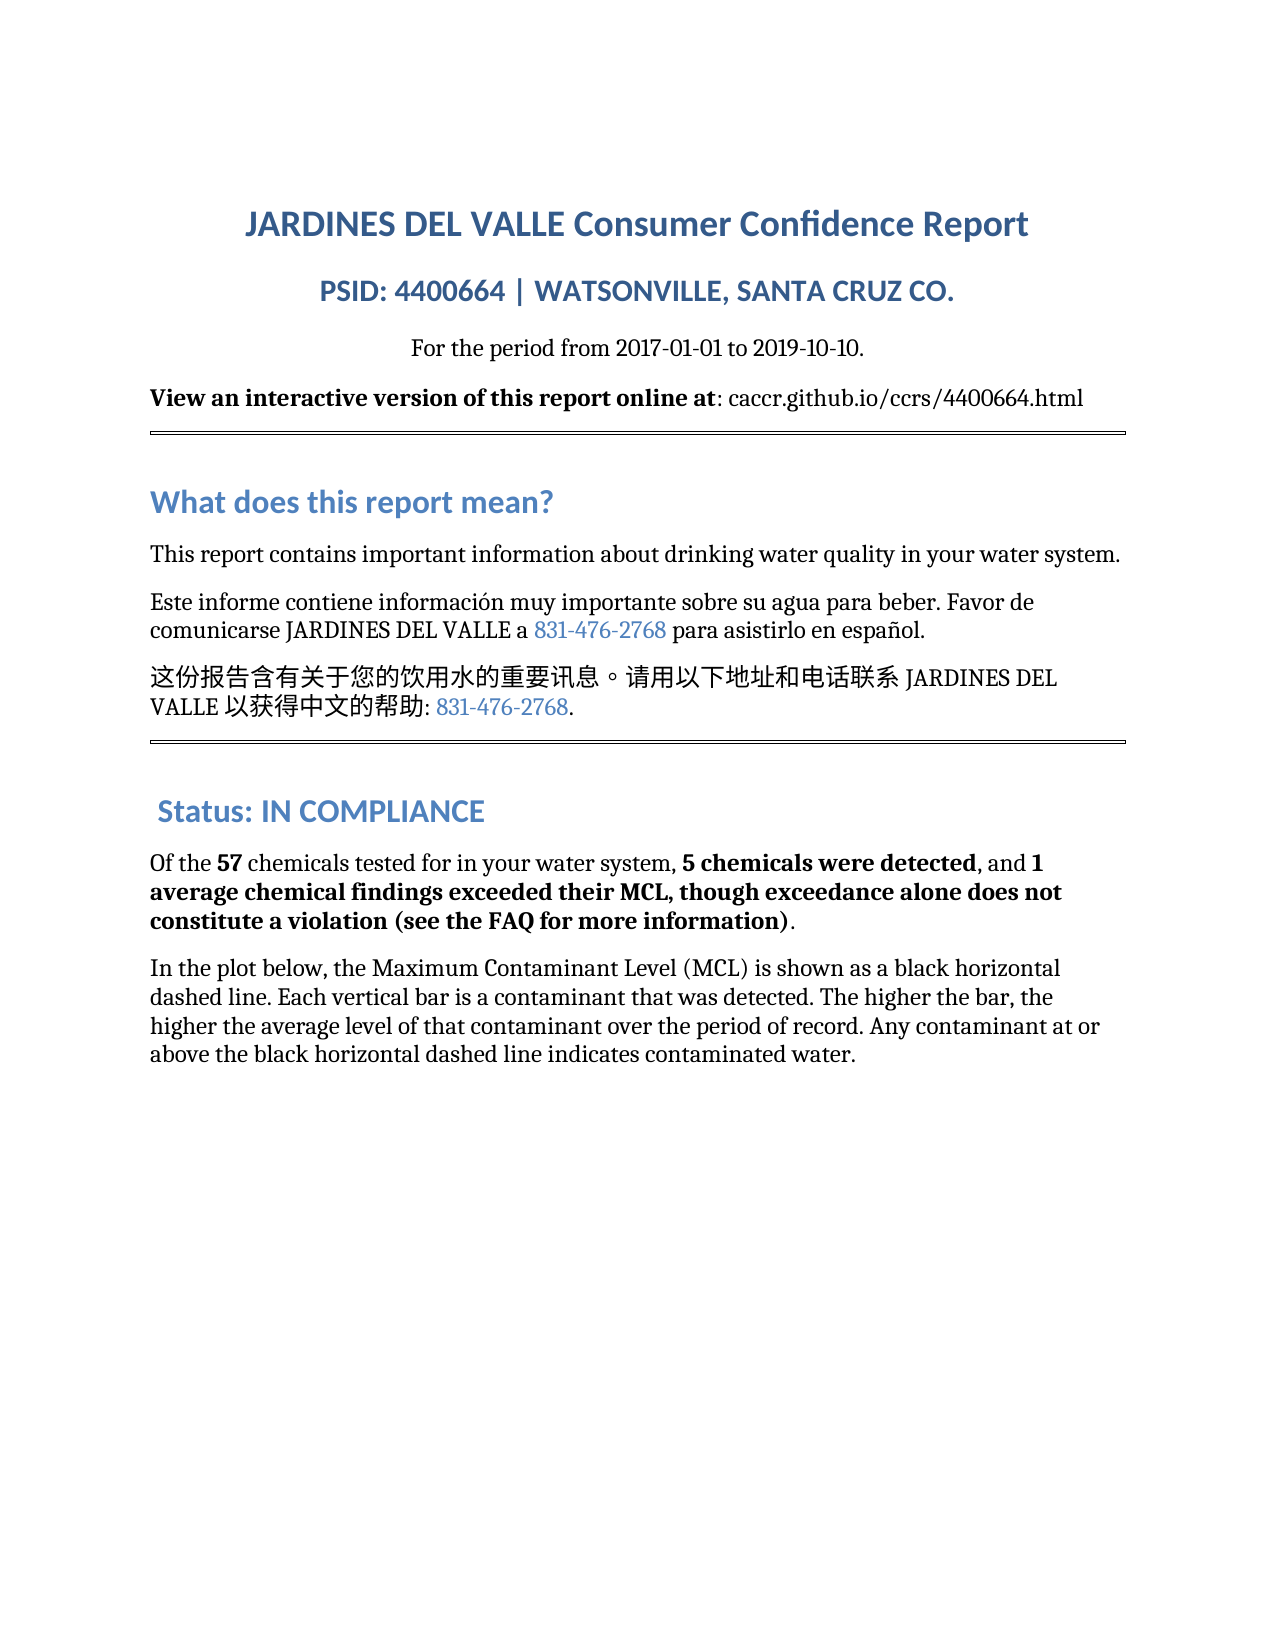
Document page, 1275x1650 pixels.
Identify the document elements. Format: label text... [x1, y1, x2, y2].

text 这份报告含有关于您的饮用水的重要讯息。请用以下地址和电话联系 JARDINES DEL VALLE 以获得中文的帮助: 831-476-2768. [150, 664, 1125, 721]
text In the plot below, the Maximum Contaminant Level (MCL) is shown as a black horizontal dashed line. Each vertical bar is a contaminant that was detected. The higher the bar, the higher the average level of that contaminant over the period of record. Any contaminant at or above the black horizontal dashed line indicates contaminated water. [150, 954, 1125, 1069]
text This report contains important information about drinking water quality in your water system. [150, 540, 1125, 569]
subtitle What does this report mean? [150, 481, 1125, 521]
text For the period from 2017-01-01 to 2019-10-10. [150, 334, 1125, 363]
text Este informe contiene información muy importante sobre su agua para beber. Favor de comunicarse JARDINES DEL VALLE a 831-476-2768 para asistirlo en español. [150, 588, 1125, 645]
subtitle PSID: 4400664 | WATSONVILLE, SANTA CRUZ CO. [150, 271, 1125, 309]
title JARDINES DEL VALLE Consumer Confidence Report [150, 200, 1125, 246]
subtitle Status: IN COMPLIANCE [150, 790, 1125, 830]
text Of the 57 chemicals tested for in your water system, 5 chemicals were detected, and 1 average chemical findings exceeded their MCL, though exceedance alone does not constitute a violation (see the FAQ for more information). [150, 849, 1125, 935]
text View an interactive version of this report online at: caccr.github.io/ccrs/4400664.html [150, 383, 1125, 412]
